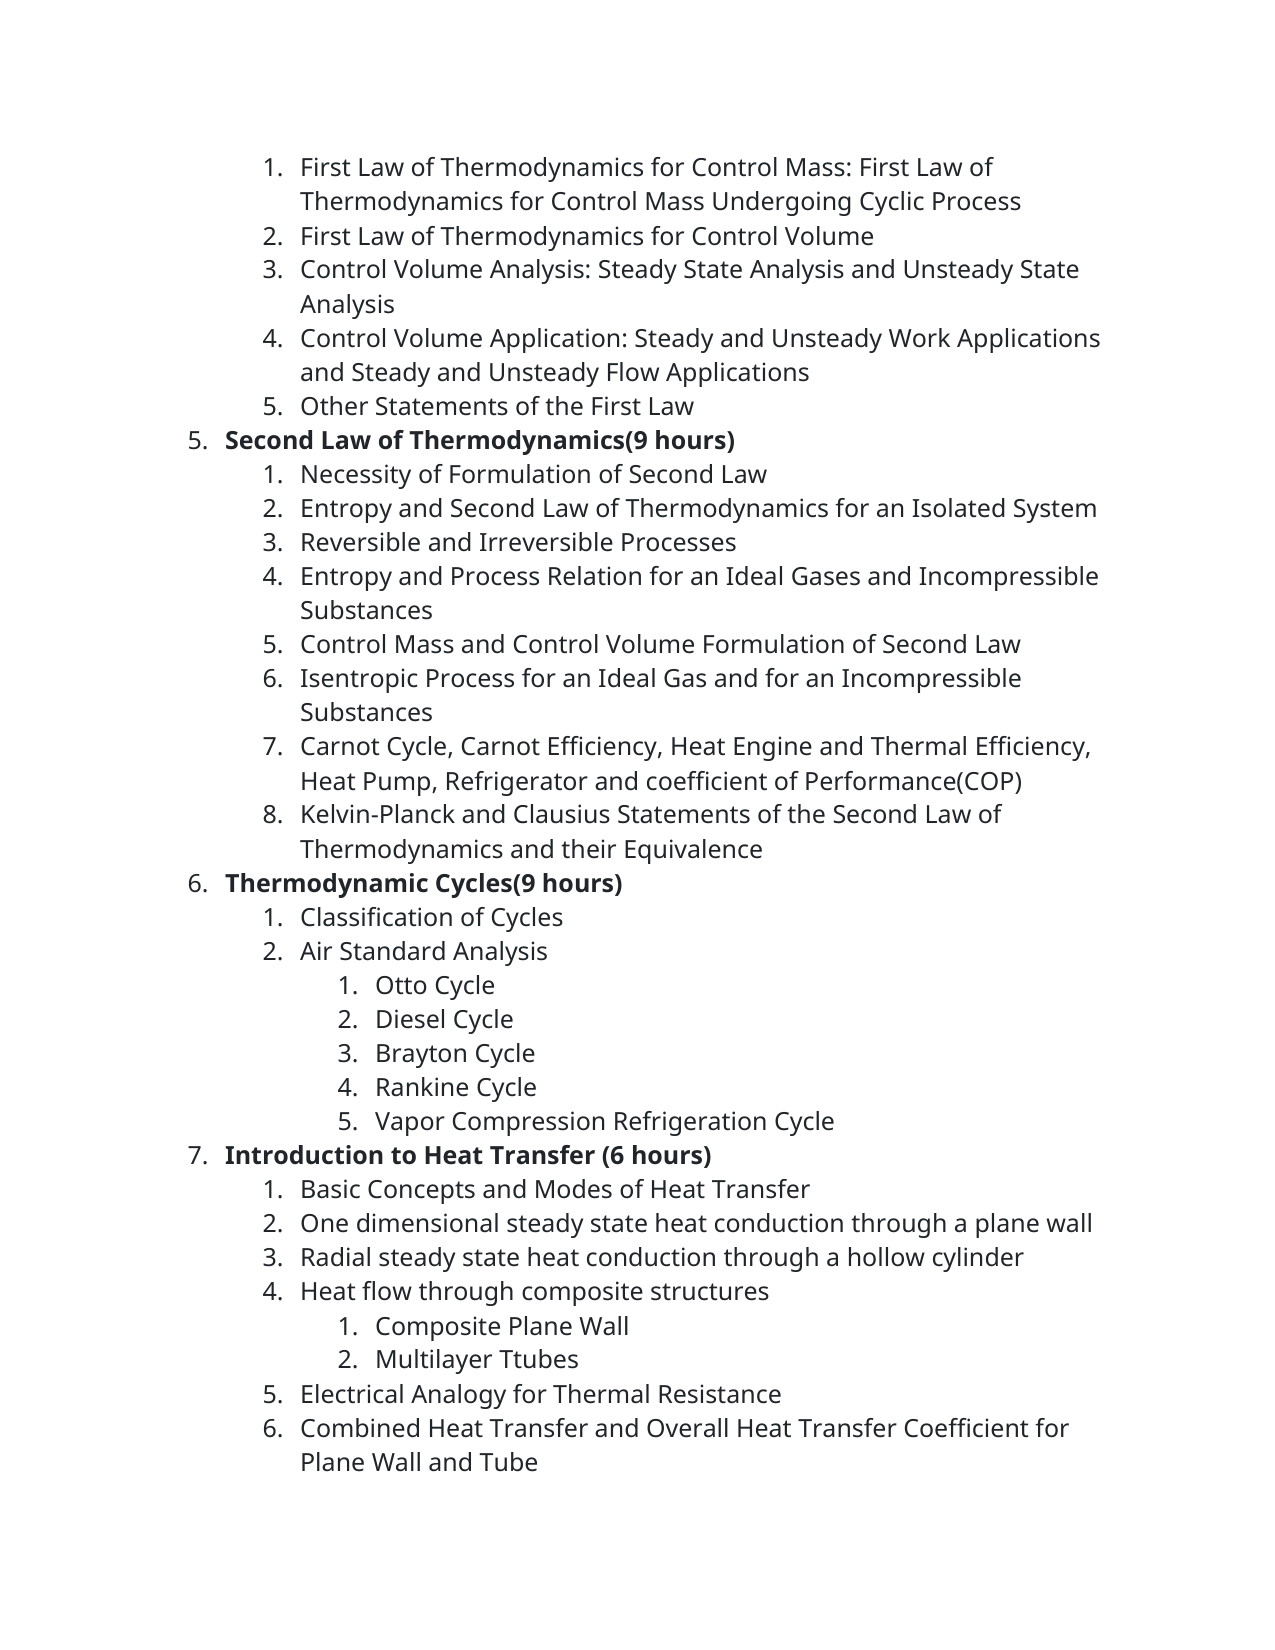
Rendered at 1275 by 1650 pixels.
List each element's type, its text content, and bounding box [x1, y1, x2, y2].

list Control Volume Analysis: Steady State Analysis and Unsteady State Analysis [262, 252, 1125, 320]
list Combined Heat Transfer and Overall Heat Transfer Coefficient for Plane Wall and Tube [262, 1410, 1125, 1478]
list Second Law of Thermodynamics(9 hours) [187, 422, 1125, 457]
list Radial steady state heat conduction through a hollow cylinder [262, 1240, 1125, 1274]
list Necessity of Formulation of Second Law [262, 457, 1125, 491]
list Basic Concepts and Modes of Heat Transfer [262, 1172, 1125, 1206]
list Reversible and Irreversible Processes [262, 525, 1125, 559]
list Other Statements of the First Law [262, 388, 1125, 422]
list Control Mass and Control Volume Formulation of Second Law [262, 627, 1125, 661]
list Diesel Cycle [337, 1002, 1125, 1036]
list Vapor Compression Refrigeration Cycle [337, 1104, 1125, 1138]
list Entropy and Second Law of Thermodynamics for an Isolated System [262, 491, 1125, 525]
list Composite Plane Wall [337, 1308, 1125, 1342]
list Rankine Cycle [337, 1070, 1125, 1104]
list Isentropic Process for an Ideal Gas and for an Incompressible Substances [262, 661, 1125, 729]
list Introduction to Heat Transfer (6 hours) [187, 1138, 1125, 1172]
list Carnot Cycle, Carnot Efficiency, Heat Engine and Thermal Efficiency, Heat Pump, Refrigerator and coefficient of Performance(COP) [262, 729, 1125, 797]
list Brayton Cycle [337, 1036, 1125, 1070]
list Control Volume Application: Steady and Unsteady Work Applications and Steady and Unsteady Flow Applications [262, 320, 1125, 388]
list Multilayer Ttubes [337, 1342, 1125, 1376]
list Heat flow through composite structures [262, 1274, 1125, 1308]
list Classification of Cycles [262, 899, 1125, 933]
list First Law of Thermodynamics for Control Volume [262, 218, 1125, 252]
list Thermodynamic Cycles(9 hours) [187, 865, 1125, 899]
list Air Standard Analysis [262, 933, 1125, 967]
list Entropy and Process Relation for an Ideal Gases and Incompressible Substances [262, 559, 1125, 627]
list Electrical Analogy for Thermal Resistance [262, 1376, 1125, 1410]
list Kelvin-Planck and Clausius Statements of the Second Law of Thermodynamics and their Equivalence [262, 797, 1125, 865]
list First Law of Thermodynamics for Control Mass: First Law of Thermodynamics for Control Mass Undergoing Cyclic Process [262, 150, 1125, 218]
list One dimensional steady state heat conduction through a plane wall [262, 1206, 1125, 1240]
list Otto Cycle [337, 967, 1125, 1002]
